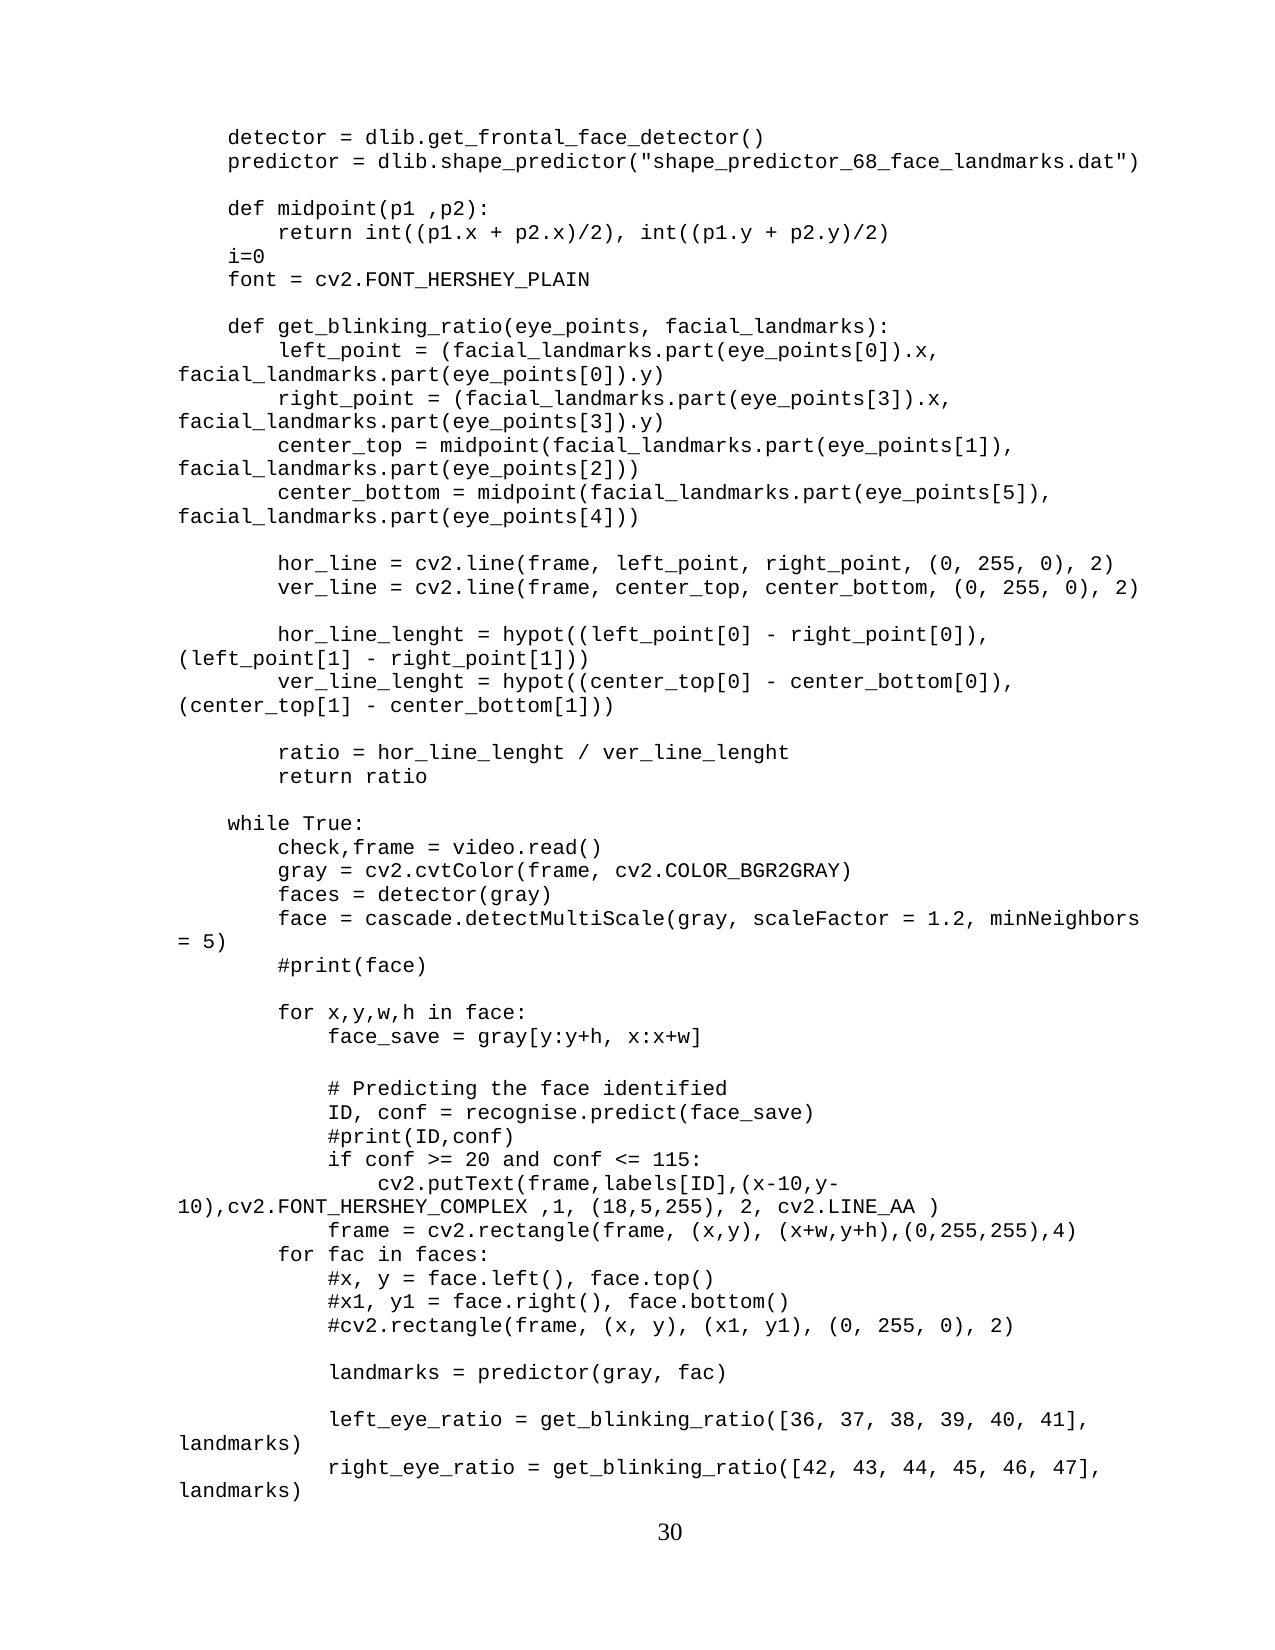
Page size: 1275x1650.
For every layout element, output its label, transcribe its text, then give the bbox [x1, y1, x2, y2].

text frame = cv2.rectangle(frame, (x,y), (x+w,y+h),(0,255,255),4) [177, 1220, 1162, 1244]
text ver_line = cv2.line(frame, center_top, center_bottom, (0, 255, 0), 2) [177, 577, 1162, 600]
text right_point = (facial_landmarks.part(eye_points[3]).x, facial_landmarks.part(eye_points[3]).y) [177, 387, 1162, 435]
text check,frame = video.read() [177, 837, 1162, 860]
text cv2.putText(frame,labels[ID],(x-10,y-10),cv2.FONT_HERSHEY_COMPLEX ,1, (18,5,255), 2, cv2.LINE_AA ) [177, 1173, 1162, 1220]
text gray = cv2.cvtColor(frame, cv2.COLOR_BGR2GRAY) [177, 860, 1162, 884]
text faces = detector(gray) [177, 884, 1162, 908]
text #x, y = face.left(), face.top() [177, 1267, 1162, 1291]
text landmarks = predictor(gray, fac) [177, 1362, 1162, 1386]
text hor_line = cv2.line(frame, left_point, right_point, (0, 255, 0), 2) [177, 553, 1162, 577]
text left_eye_ratio = get_blinking_ratio([36, 37, 38, 39, 40, 41], landmarks) [177, 1409, 1162, 1457]
text center_bottom = midpoint(facial_landmarks.part(eye_points[5]), facial_landmarks.part(eye_points[4])) [177, 482, 1162, 529]
text if conf >= 20 and conf <= 115: [177, 1149, 1162, 1173]
text #cv2.rectangle(frame, (x, y), (x1, y1), (0, 255, 0), 2) [177, 1315, 1162, 1338]
text # Predicting the face identified [177, 1078, 1162, 1102]
text ratio = hor_line_lenght / ver_line_lenght [177, 742, 1162, 766]
text #print(face) [177, 955, 1162, 979]
text while True: [177, 813, 1162, 837]
text right_eye_ratio = get_blinking_ratio([42, 43, 44, 45, 46, 47], landmarks) [177, 1457, 1162, 1504]
text ver_line_lenght = hypot((center_top[0] - center_bottom[0]), (center_top[1] - center_bottom[1])) [177, 671, 1162, 718]
text face_save = gray[y:y+h, x:x+w] [177, 1026, 1162, 1049]
text predictor = dlib.shape_predictor("shape_predictor_68_face_landmarks.dat") [177, 151, 1162, 175]
text #x1, y1 = face.right(), face.bottom() [177, 1291, 1162, 1315]
text font = cv2.FONT_HERSHEY_PLAIN [177, 269, 1162, 293]
text hor_line_lenght = hypot((left_point[0] - right_point[0]), (left_point[1] - right_point[1])) [177, 624, 1162, 671]
text i=0 [177, 246, 1162, 269]
text detector = dlib.get_frontal_face_detector() [177, 127, 1162, 151]
text face = cascade.detectMultiScale(gray, scaleFactor = 1.2, minNeighbors = 5) [177, 908, 1162, 955]
text for fac in faces: [177, 1244, 1162, 1267]
text for x,y,w,h in face: [177, 1002, 1162, 1026]
text return int((p1.x + p2.x)/2), int((p1.y + p2.y)/2) [177, 222, 1162, 246]
text def get_blinking_ratio(eye_points, facial_landmarks): [177, 317, 1162, 340]
text return ratio [177, 766, 1162, 789]
text ID, conf = recognise.predict(face_save) [177, 1102, 1162, 1126]
text def midpoint(p1 ,p2): [177, 198, 1162, 222]
text center_top = midpoint(facial_landmarks.part(eye_points[1]), facial_landmarks.part(eye_points[2])) [177, 435, 1162, 482]
text #print(ID,conf) [177, 1126, 1162, 1149]
text left_point = (facial_landmarks.part(eye_points[0]).x, facial_landmarks.part(eye_points[0]).y) [177, 340, 1162, 387]
